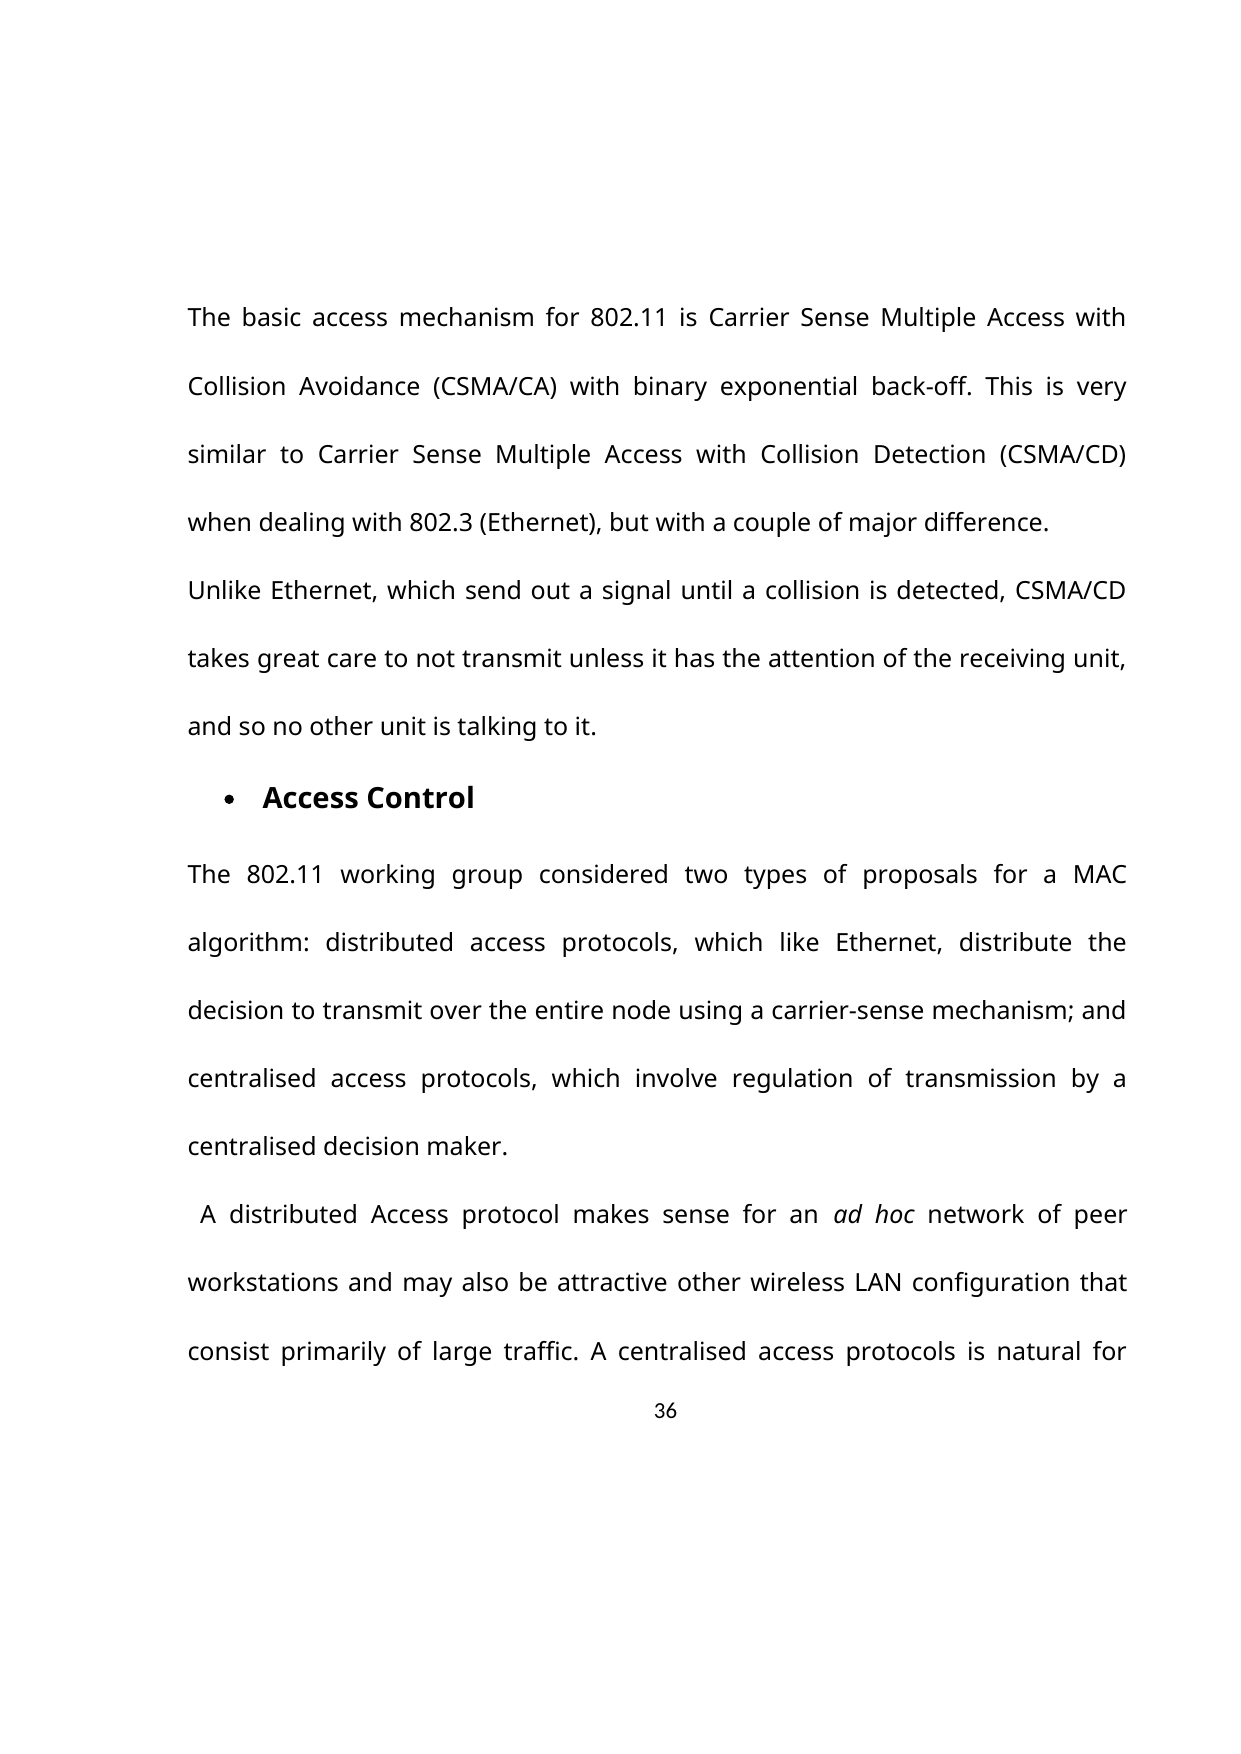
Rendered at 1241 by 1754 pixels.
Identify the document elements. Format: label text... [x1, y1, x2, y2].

list Access Control [225, 777, 1128, 817]
text The basic access mechanism for 802.11 is Carrier Sense Multiple Access with Collision Avoidance (CSMA/CA) with binary exponential back-off. This is very similar to Carrier Sense Multiple Access with Collision Detection (CSMA/CD) when dealing with 802.3 (Ethernet), but with a couple of major difference. [187, 300, 1128, 538]
text Unlike Ethernet, which send out a signal until a collision is detected, CSMA/CD takes great care to not transmit unless it has the attention of the receiving unit, and so no other unit is talking to it. [187, 572, 1128, 743]
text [187, 1197, 1128, 1367]
text The 802.11 working group considered two types of proposals for a MAC algorithm: distributed access protocols, which like Ethernet, distribute the decision to transmit over the entire node using a carrier-sense mechanism; and centralised access protocols, which involve regulation of transmission by a centralised decision maker. [187, 856, 1128, 1163]
